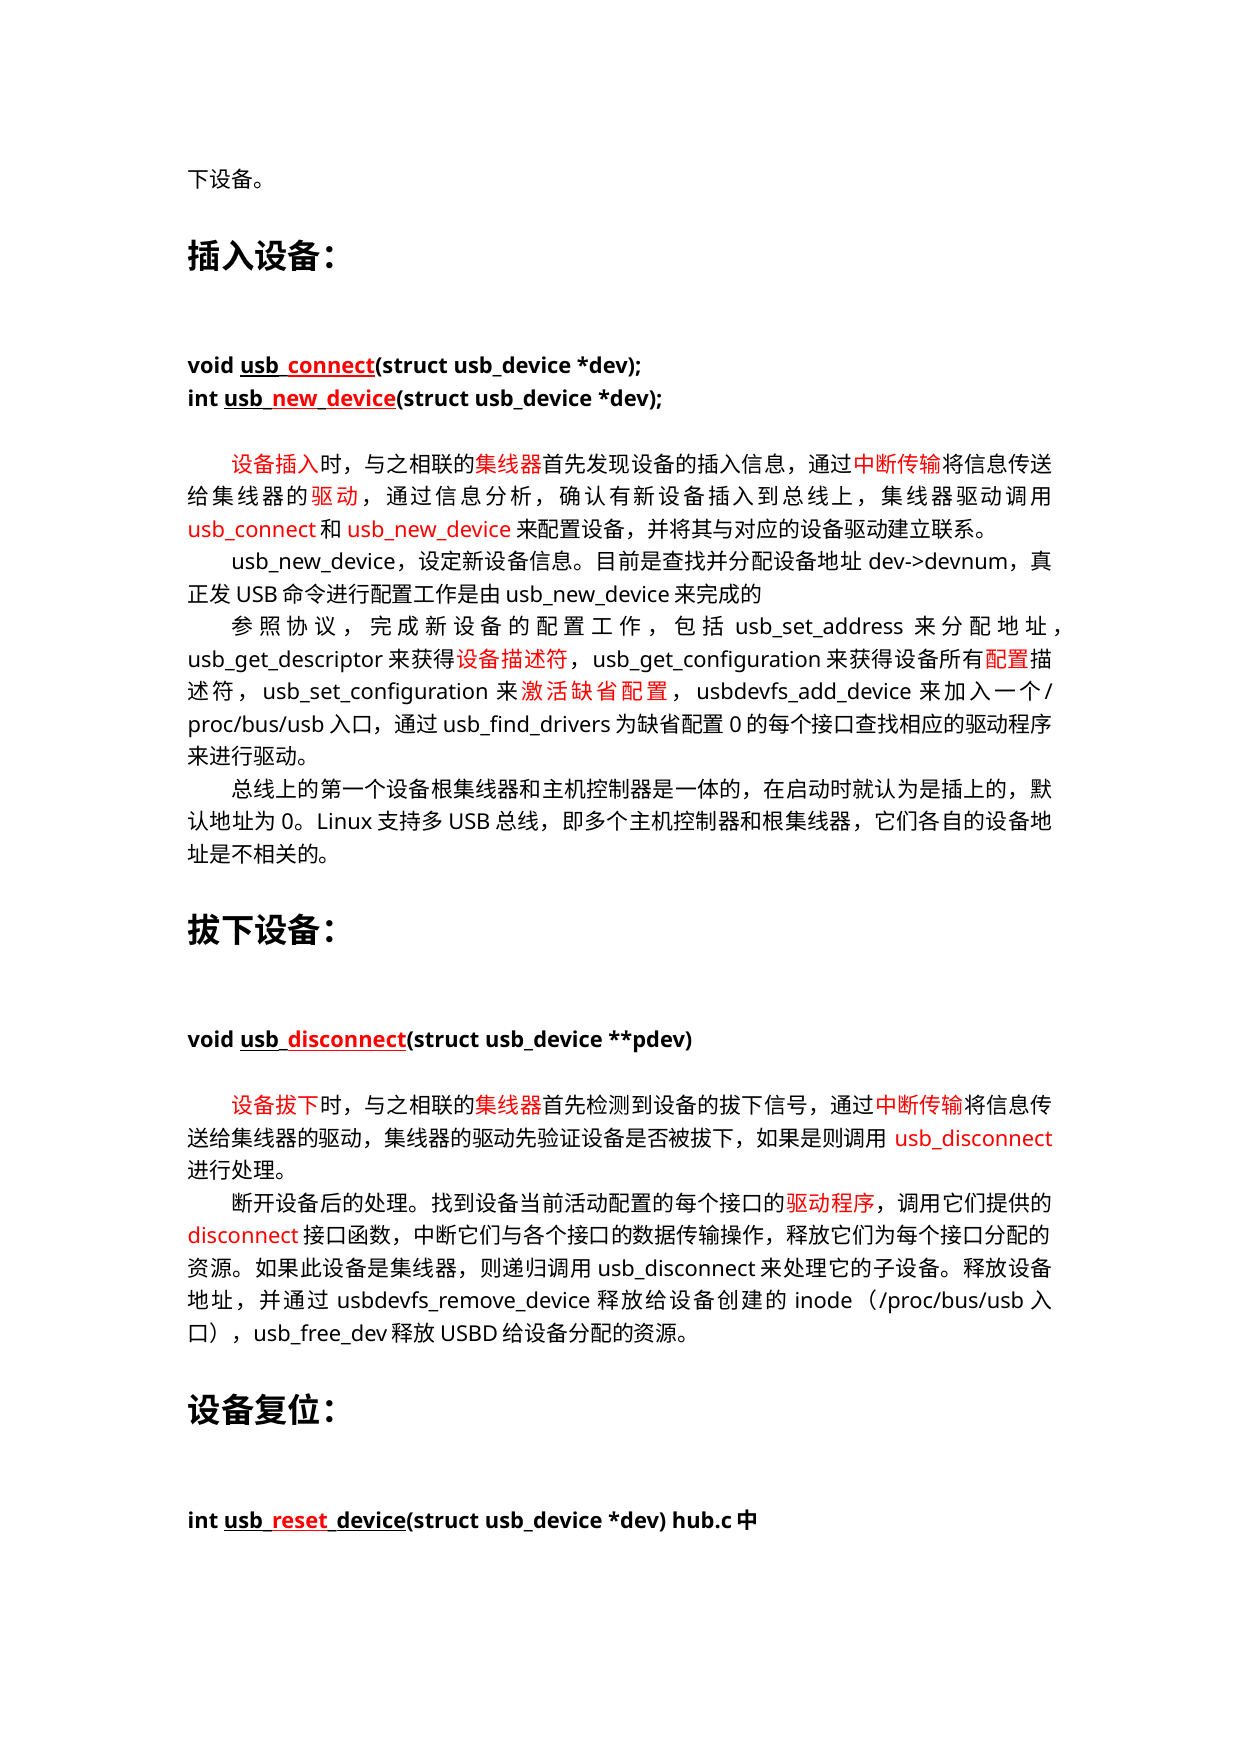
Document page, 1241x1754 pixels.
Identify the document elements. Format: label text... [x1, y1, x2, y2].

text int usb_new_device(struct usb_device *dev); [187, 381, 1053, 414]
text usb_new_device，设定新设备信息。目前是查找并分配设备地址dev->devnum，真正发USB命令进行配置工作是由usb_new_device来完成的 [187, 544, 1053, 609]
text 参照协议，完成新设备的配置工作，包括usb_set_address来分配地址，usb_get_descriptor来获得设备描述符，usb_get_configuration来获得设备所有配置描述符，usb_set_configuration来激活缺省配置，usbdevfs_add_device来加入一个/proc/bus/usb入口，通过usb_find_drivers为缺省配置0的每个接口查找相应的驱动程序来进行驱动。 [187, 609, 1053, 771]
text 设备插入时，与之相联的集线器首先发现设备的插入信息，通过中断传输将信息传送给集线器的驱动，通过信息分析，确认有新设备插入到总线上，集线器驱动调用usb_connect和usb_new_device来配置设备，并将其与对应的设备驱动建立联系。 [187, 446, 1053, 544]
text void usb_disconnect(struct usb_device **pdev) [187, 1023, 1053, 1056]
text void usb_connect(struct usb_device *dev); [187, 349, 1053, 381]
subtitle 设备复位： [187, 1375, 1053, 1440]
subtitle 拔下设备： [187, 896, 1053, 961]
text 总线上的第一个设备根集线器和主机控制器是一体的，在启动时就认为是插上的，默认地址为0。Linux支持多USB总线，即多个主机控制器和根集线器，它们各自的设备地址是不相关的。 [187, 771, 1053, 869]
text 断开设备后的处理。找到设备当前活动配置的每个接口的驱动程序，调用它们提供的disconnect接口函数，中断它们与各个接口的数据传输操作，释放它们为每个接口分配的资源。如果此设备是集线器，则递归调用usb_disconnect来处理它的子设备。释放设备地址，并通过usbdevfs_remove_device释放给设备创建的inode（/proc/bus/usb入口），usb_free_dev释放USBD给设备分配的资源。 [187, 1186, 1053, 1348]
text int usb_reset_device(struct usb_device *dev) hub.c中 [187, 1502, 1053, 1535]
subtitle 插入设备： [187, 222, 1053, 287]
text 设备拔下时，与之相联的集线器首先检测到设备的拔下信号，通过中断传输将信息传送给集线器的驱动，集线器的驱动先验证设备是否被拔下，如果是则调用usb_disconnect进行处理。 [187, 1088, 1053, 1186]
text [187, 162, 1053, 194]
